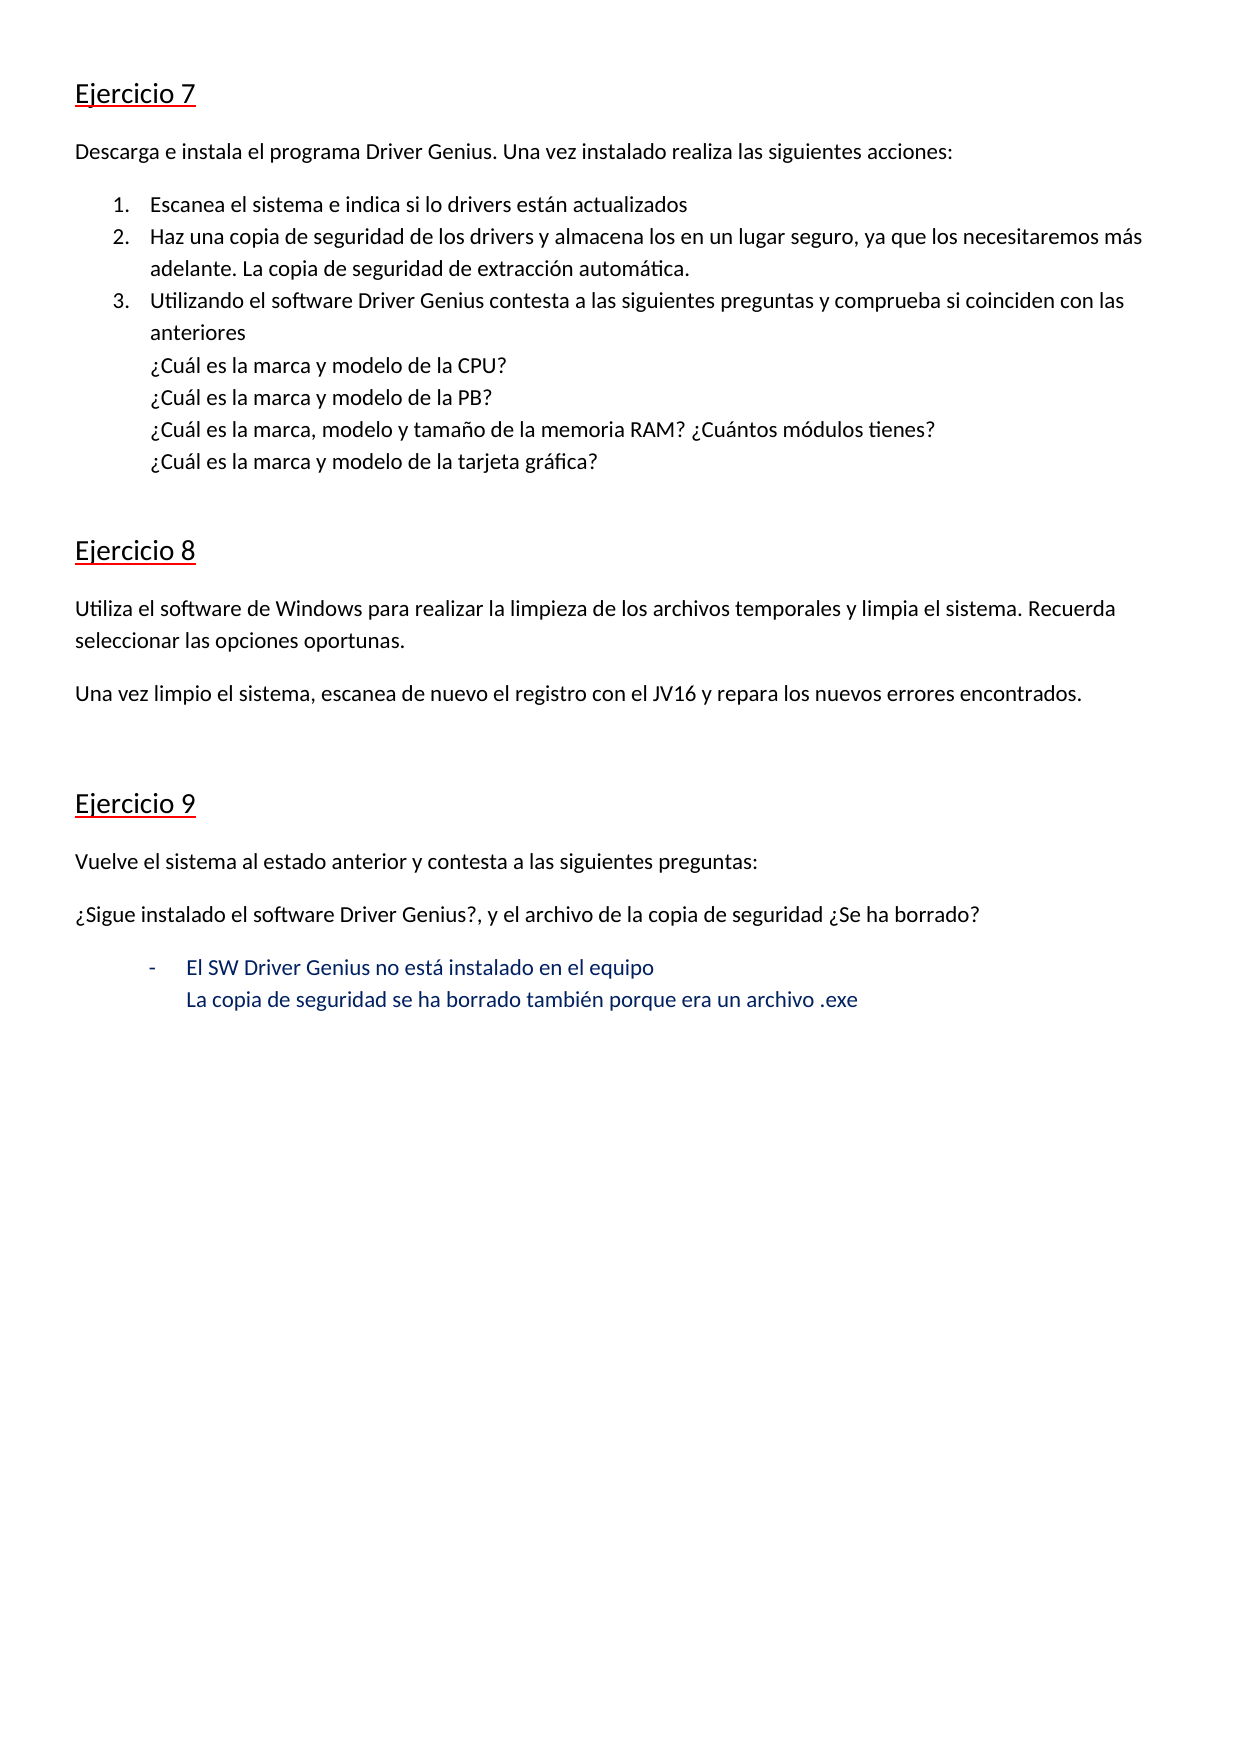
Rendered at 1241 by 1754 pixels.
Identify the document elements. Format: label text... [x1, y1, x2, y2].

text Descarga e instala el programa Driver Genius. Una vez instalado realiza las siguientes acciones: [75, 137, 1165, 165]
list Escanea el sistema e indica si lo drivers están actualizados [112, 190, 1165, 218]
list ¿Cuál es la marca y modelo de la CPU? [150, 351, 1165, 379]
list La copia de seguridad se ha borrado también porque era un archivo .exe [186, 986, 1165, 1013]
list Utilizando el software Driver Genius contesta a las siguientes preguntas y comprueba si coinciden con las anteriores [112, 286, 1165, 347]
text Utiliza el software de Windows para realizar la limpieza de los archivos temporales y limpia el sistema. Recuerda seleccionar las opciones oportunas. [75, 594, 1165, 654]
text ¿Sigue instalado el software Driver Genius?, y el archivo de la copia de seguridad ¿Se ha borrado? [75, 900, 1165, 928]
list El SW Driver Genius no está instalado en el equipo [149, 953, 1165, 981]
list ¿Cuál es la marca y modelo de la PB? [150, 383, 1165, 411]
text Ejercicio 9 [75, 786, 1165, 821]
text Vuelve el sistema al estado anterior y contesta a las siguientes preguntas: [75, 847, 1165, 875]
list ¿Cuál es la marca, modelo y tamaño de la memoria RAM? ¿Cuántos módulos tienes? [150, 415, 1165, 443]
list ¿Cuál es la marca y modelo de la tarjeta gráfica? [150, 447, 1165, 475]
list Haz una copia de seguridad de los drivers y almacena los en un lugar seguro, ya que los necesitaremos más adelante. La copia de seguridad de extracción automática. [112, 222, 1165, 282]
text Una vez limpio el sistema, escanea de nuevo el registro con el JV16 y repara los nuevos errores encontrados. [75, 679, 1165, 707]
text Ejercicio 8 [75, 532, 1165, 568]
text Ejercicio 7 [75, 75, 1165, 111]
